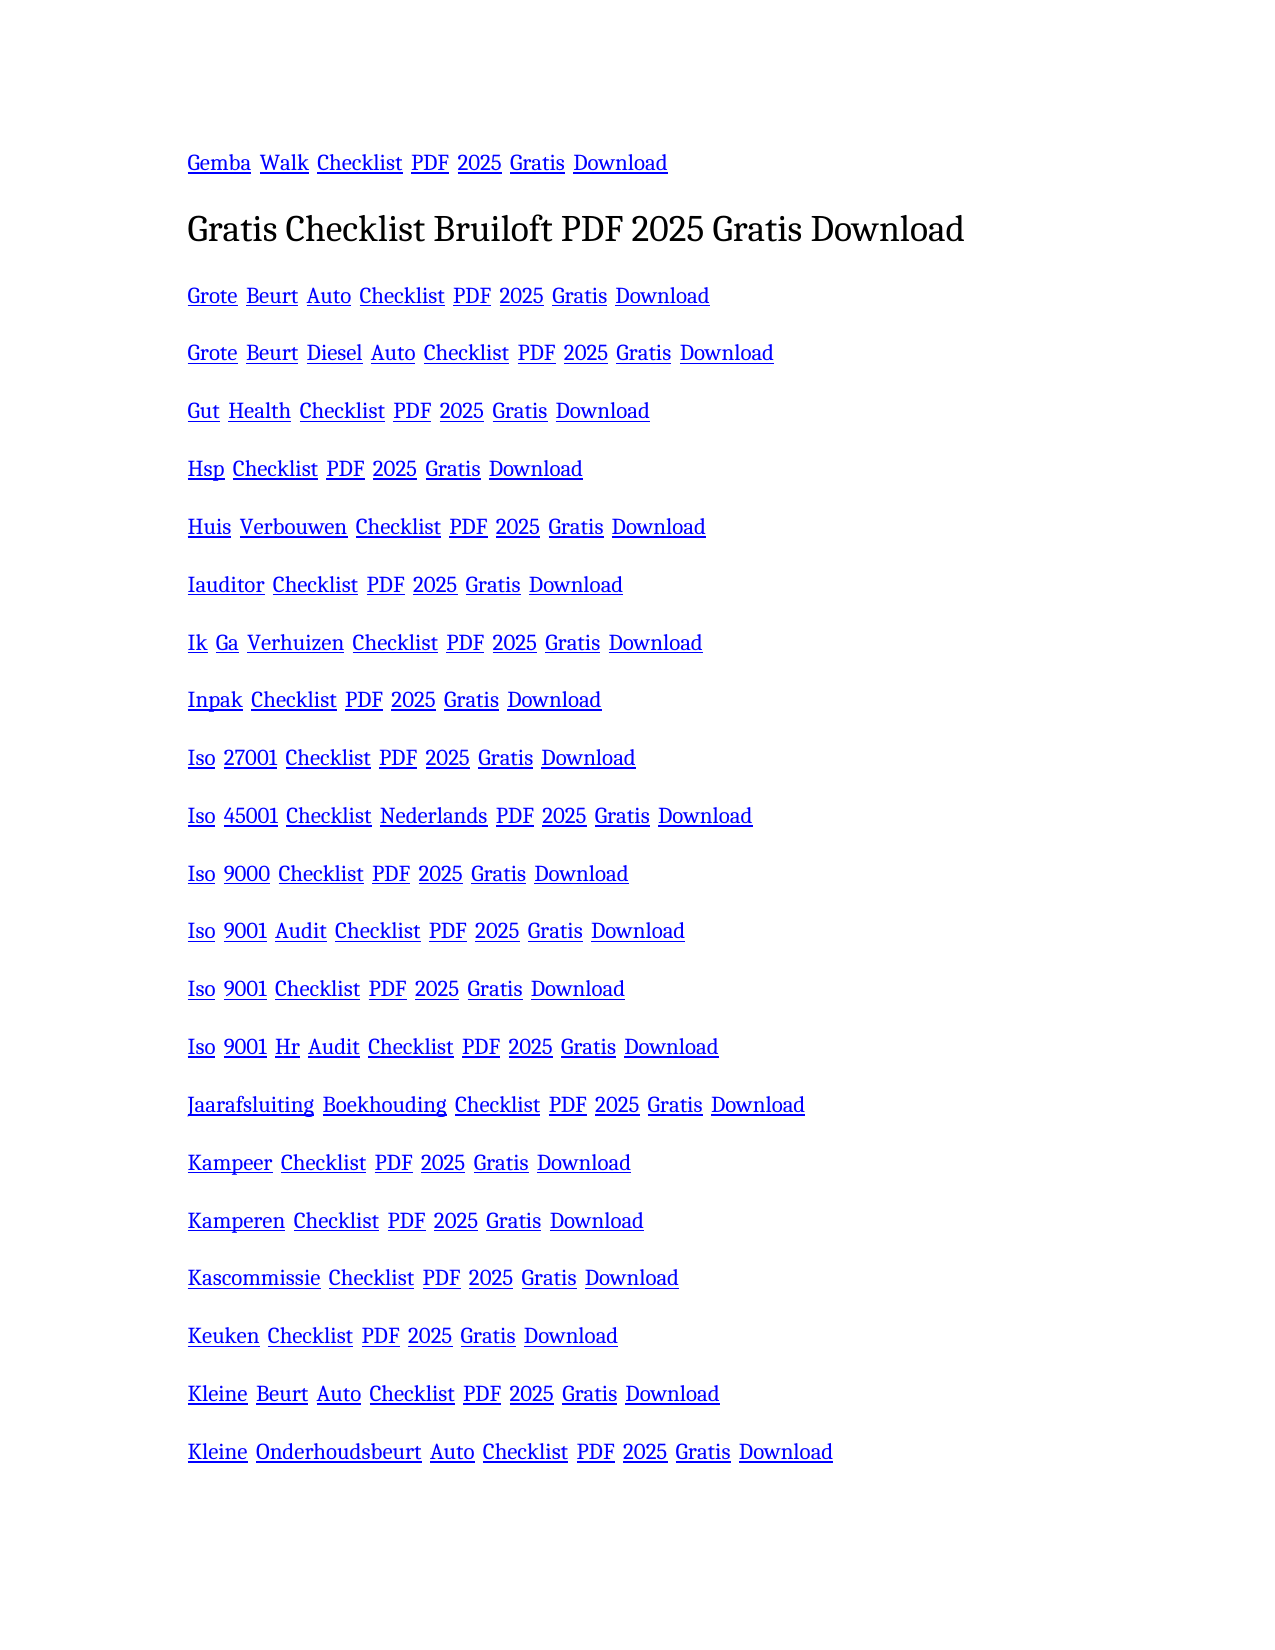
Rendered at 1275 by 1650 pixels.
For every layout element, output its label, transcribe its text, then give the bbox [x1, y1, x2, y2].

text Iso 27001 Checklist PDF 2025 Gratis Download [187, 745, 1087, 771]
text Kleine Beurt Auto Checklist PDF 2025 Gratis Download [187, 1381, 1087, 1407]
text Kampeer Checklist PDF 2025 Gratis Download [187, 1149, 1087, 1176]
text Grote Beurt Auto Checklist PDF 2025 Gratis Download [187, 282, 1087, 309]
text Gemba Walk Checklist PDF 2025 Gratis Download [187, 150, 1087, 176]
text Iso 45001 Checklist Nederlands PDF 2025 Gratis Download [187, 803, 1087, 829]
text Jaarafsluiting Boekhouding Checklist PDF 2025 Gratis Download [187, 1092, 1087, 1118]
text Inpak Checklist PDF 2025 Gratis Download [187, 687, 1087, 713]
text Kamperen Checklist PDF 2025 Gratis Download [187, 1207, 1087, 1234]
text Grote Beurt Diesel Auto Checklist PDF 2025 Gratis Download [187, 340, 1087, 367]
text Iauditor Checklist PDF 2025 Gratis Download [187, 571, 1087, 598]
text Iso 9001 Audit Checklist PDF 2025 Gratis Download [187, 918, 1087, 945]
text Gratis Checklist Bruiloft PDF 2025 Gratis Download [187, 208, 1087, 251]
text Ik Ga Verhuizen Checklist PDF 2025 Gratis Download [187, 629, 1087, 656]
text Keuken Checklist PDF 2025 Gratis Download [187, 1323, 1087, 1349]
text Gut Health Checklist PDF 2025 Gratis Download [187, 398, 1087, 424]
text Kleine Onderhoudsbeurt Auto Checklist PDF 2025 Gratis Download [187, 1439, 1087, 1465]
text Iso 9001 Hr Audit Checklist PDF 2025 Gratis Download [187, 1034, 1087, 1060]
text Iso 9001 Checklist PDF 2025 Gratis Download [187, 976, 1087, 1002]
text Huis Verbouwen Checklist PDF 2025 Gratis Download [187, 514, 1087, 540]
text Kascommissie Checklist PDF 2025 Gratis Download [187, 1265, 1087, 1292]
text Hsp Checklist PDF 2025 Gratis Download [187, 456, 1087, 482]
text Iso 9000 Checklist PDF 2025 Gratis Download [187, 861, 1087, 887]
